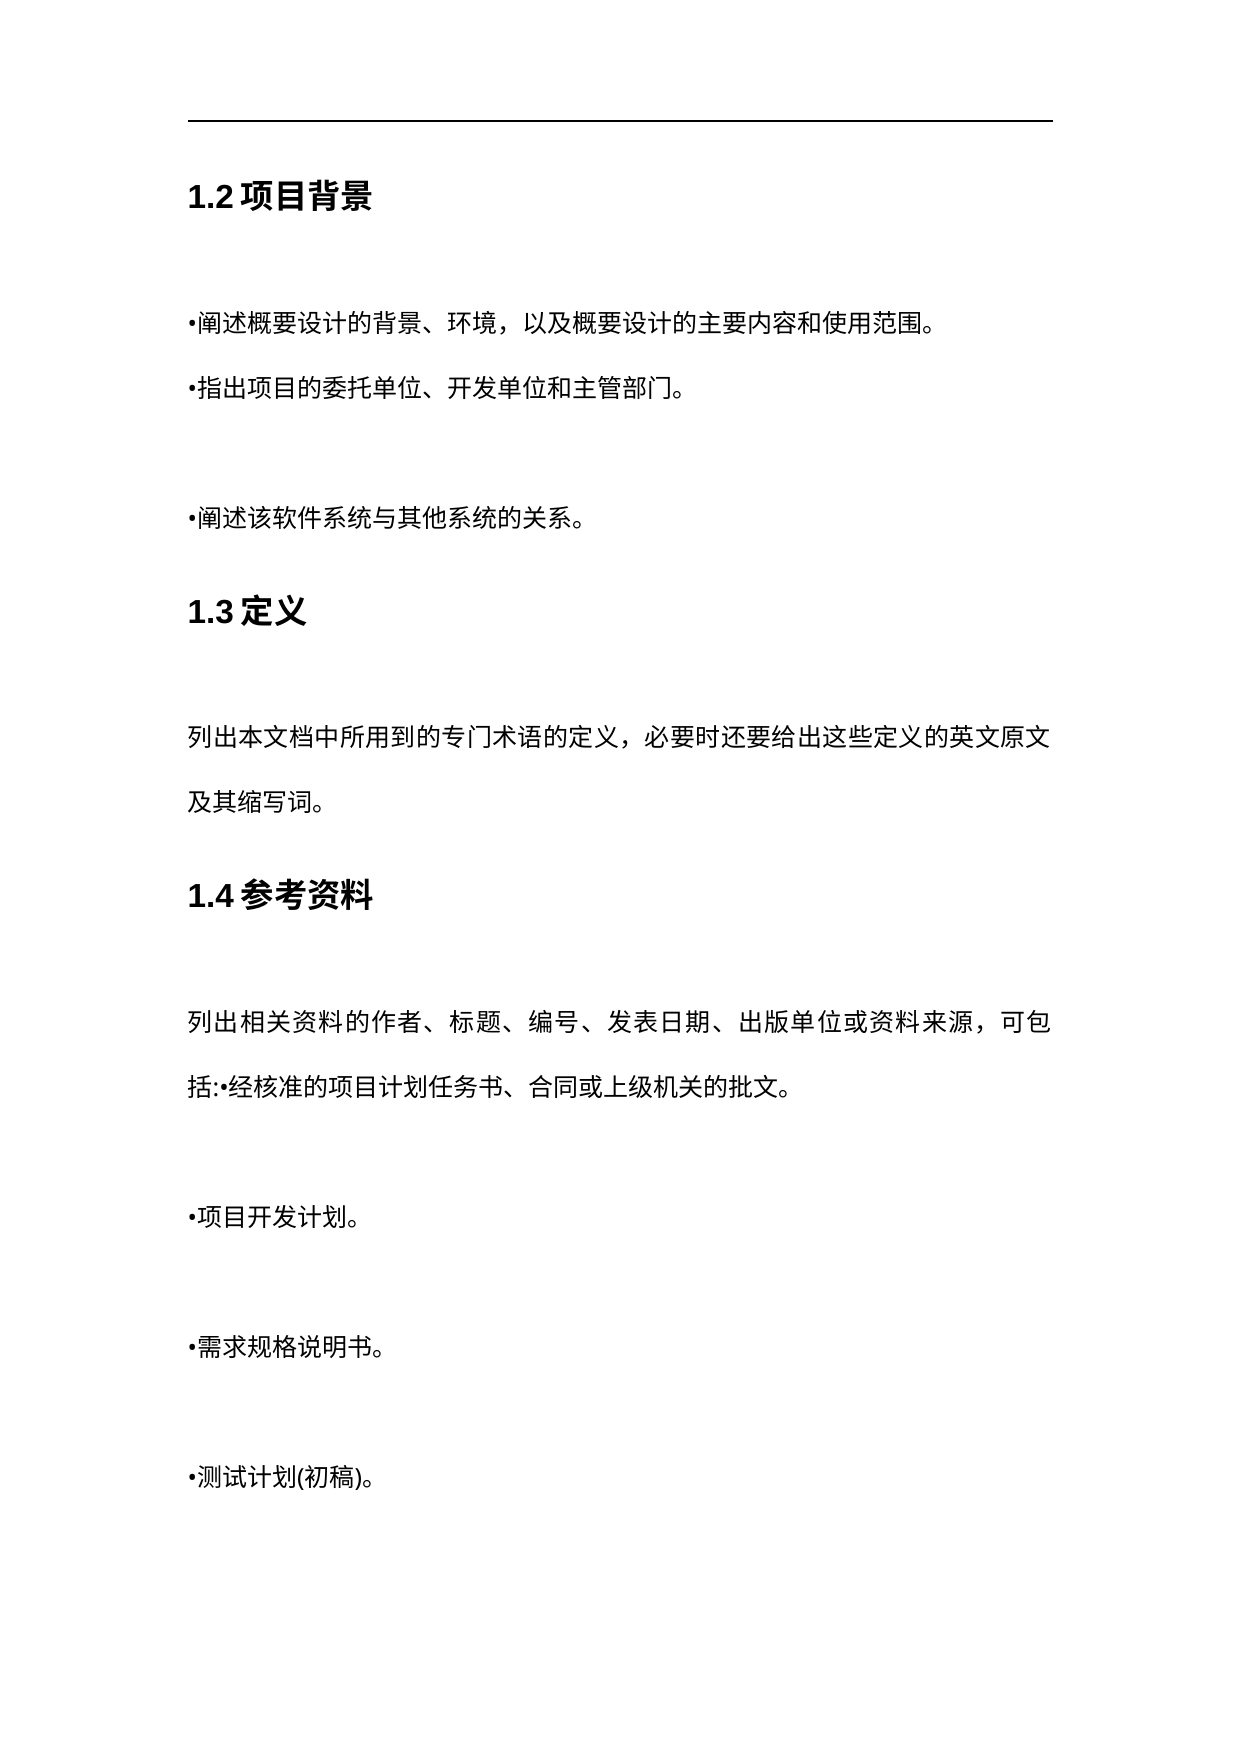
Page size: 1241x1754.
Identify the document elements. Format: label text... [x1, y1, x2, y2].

text •项目开发计划。 [187, 1183, 1053, 1248]
text •测试计划(初稿)。 [187, 1443, 1053, 1508]
text •需求规格说明书。 [187, 1313, 1053, 1378]
text •阐述概要设计的背景、环境，以及概要设计的主要内容和使用范围。 [187, 289, 1053, 354]
subtitle 1.2项目背景 [187, 162, 1053, 227]
text •阐述该软件系统与其他系统的关系。 [187, 484, 1053, 549]
text 列出相关资料的作者、标题、编号、发表日期、出版单位或资料来源，可包括:•经核准的项目计划任务书、合同或上级机关的批文。 [187, 988, 1053, 1118]
subtitle 1.3定义 [187, 576, 1053, 641]
text •指出项目的委托单位、开发单位和主管部门。 [187, 354, 1053, 419]
subtitle 1.4参考资料 [187, 861, 1053, 926]
text 列出本文档中所用到的专门术语的定义，必要时还要给出这些定义的英文原文及其缩写词。 [187, 703, 1053, 833]
